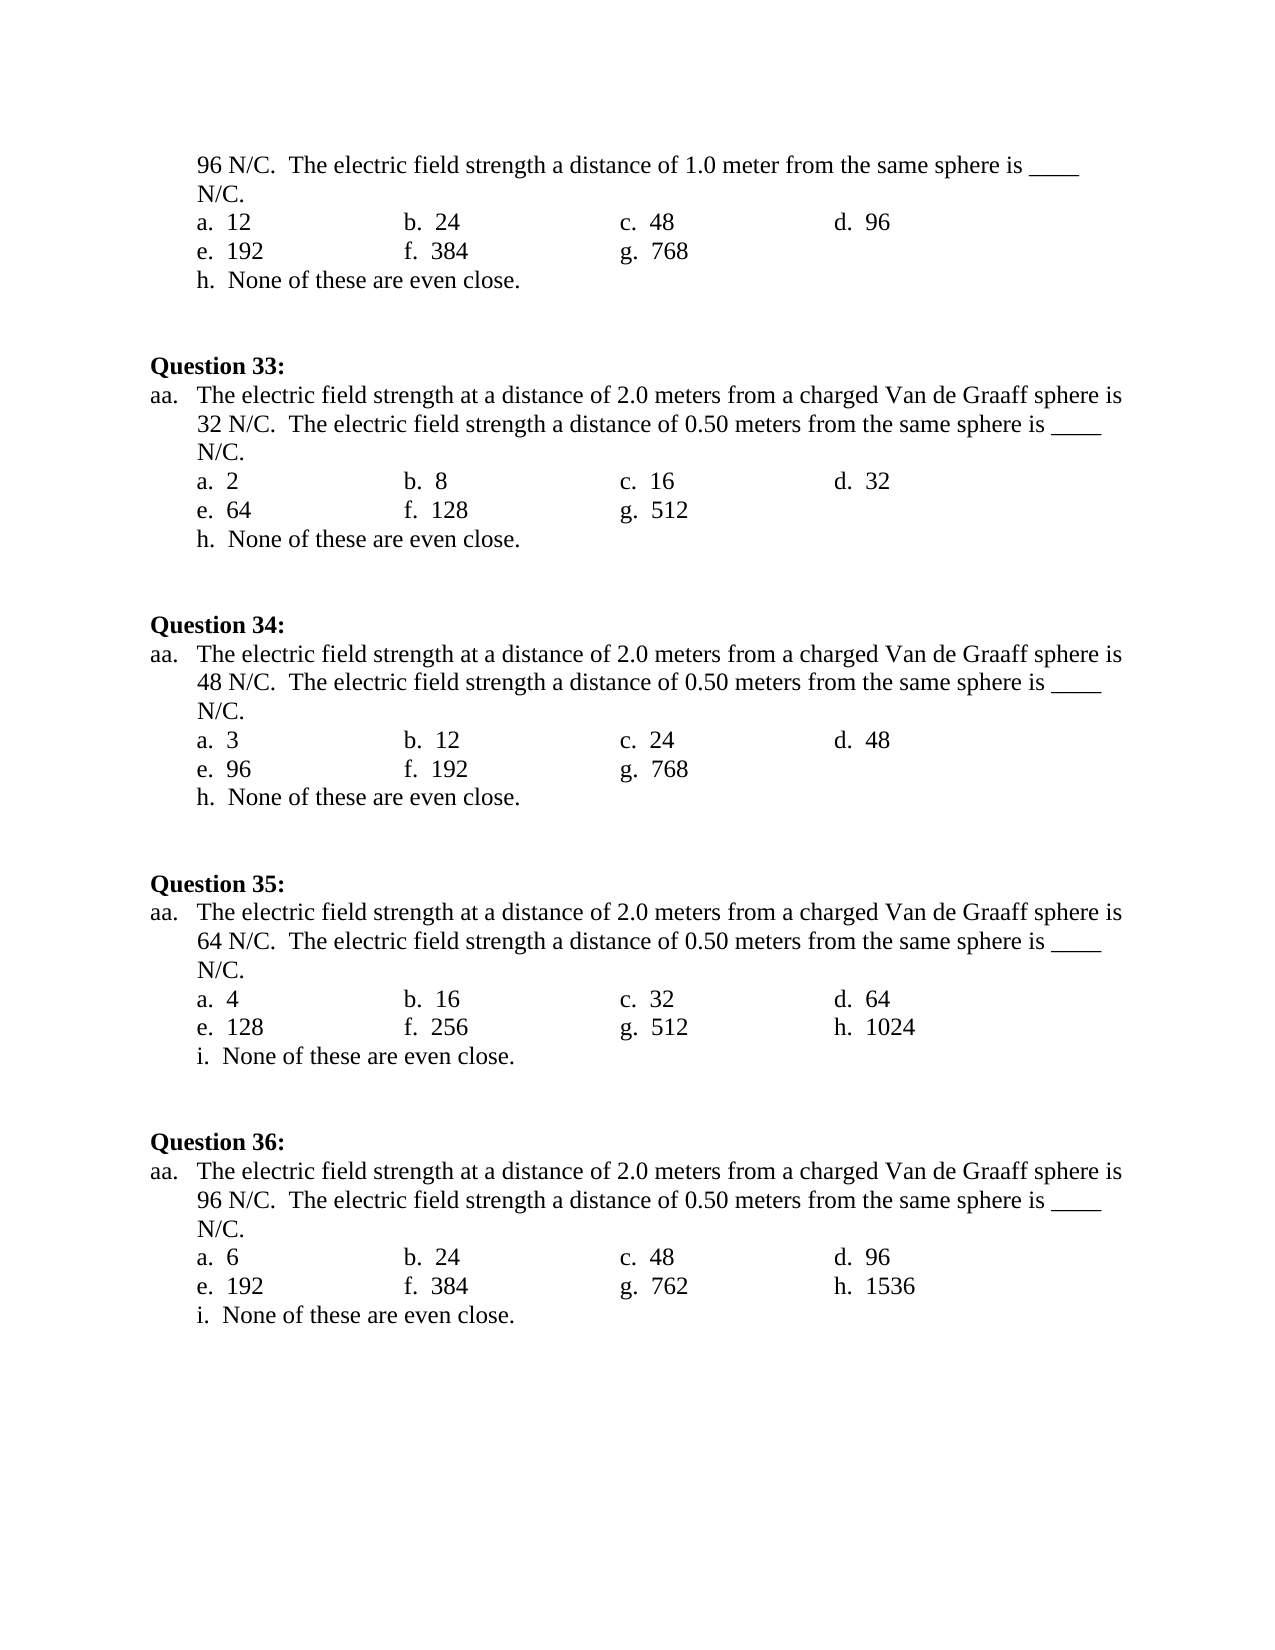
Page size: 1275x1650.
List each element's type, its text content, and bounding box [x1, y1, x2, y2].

text h. None of these are even close. [150, 782, 1125, 811]
text a. 6 b. 24 c. 48 d. 96 [150, 1242, 1125, 1271]
text i. None of these are even close. [150, 1300, 1125, 1329]
text h. None of these are even close. [150, 265, 1125, 294]
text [150, 150, 1125, 207]
text h. None of these are even close. [150, 524, 1125, 552]
text Question 33: [150, 351, 1125, 380]
text aa. The electric field strength at a distance of 2.0 meters from a charged Van de Graaff sphere is 32 N/C. The electric field strength a distance of 0.50 meters from the same sphere is ____ N/C. [150, 380, 1125, 466]
text i. None of these are even close. [150, 1041, 1125, 1070]
text a. 2 b. 8 c. 16 d. 32 [150, 466, 1125, 495]
text a. 12 b. 24 c. 48 d. 96 [150, 207, 1125, 236]
text aa. The electric field strength at a distance of 2.0 meters from a charged Van de Graaff sphere is 96 N/C. The electric field strength a distance of 0.50 meters from the same sphere is ____ N/C. [150, 1156, 1125, 1242]
text e. 64 f. 128 g. 512 [150, 495, 1125, 524]
text e. 128 f. 256 g. 512 h. 1024 [150, 1012, 1125, 1041]
text Question 36: [150, 1127, 1125, 1156]
text e. 192 f. 384 g. 762 h. 1536 [150, 1271, 1125, 1300]
text aa. The electric field strength at a distance of 2.0 meters from a charged Van de Graaff sphere is 48 N/C. The electric field strength a distance of 0.50 meters from the same sphere is ____ N/C. [150, 639, 1125, 725]
text e. 192 f. 384 g. 768 [150, 236, 1125, 265]
text a. 3 b. 12 c. 24 d. 48 [150, 725, 1125, 754]
text Question 35: [150, 869, 1125, 897]
text aa. The electric field strength at a distance of 2.0 meters from a charged Van de Graaff sphere is 64 N/C. The electric field strength a distance of 0.50 meters from the same sphere is ____ N/C. [150, 897, 1125, 984]
text a. 4 b. 16 c. 32 d. 64 [150, 984, 1125, 1012]
text e. 96 f. 192 g. 768 [150, 754, 1125, 782]
text Question 34: [150, 610, 1125, 639]
